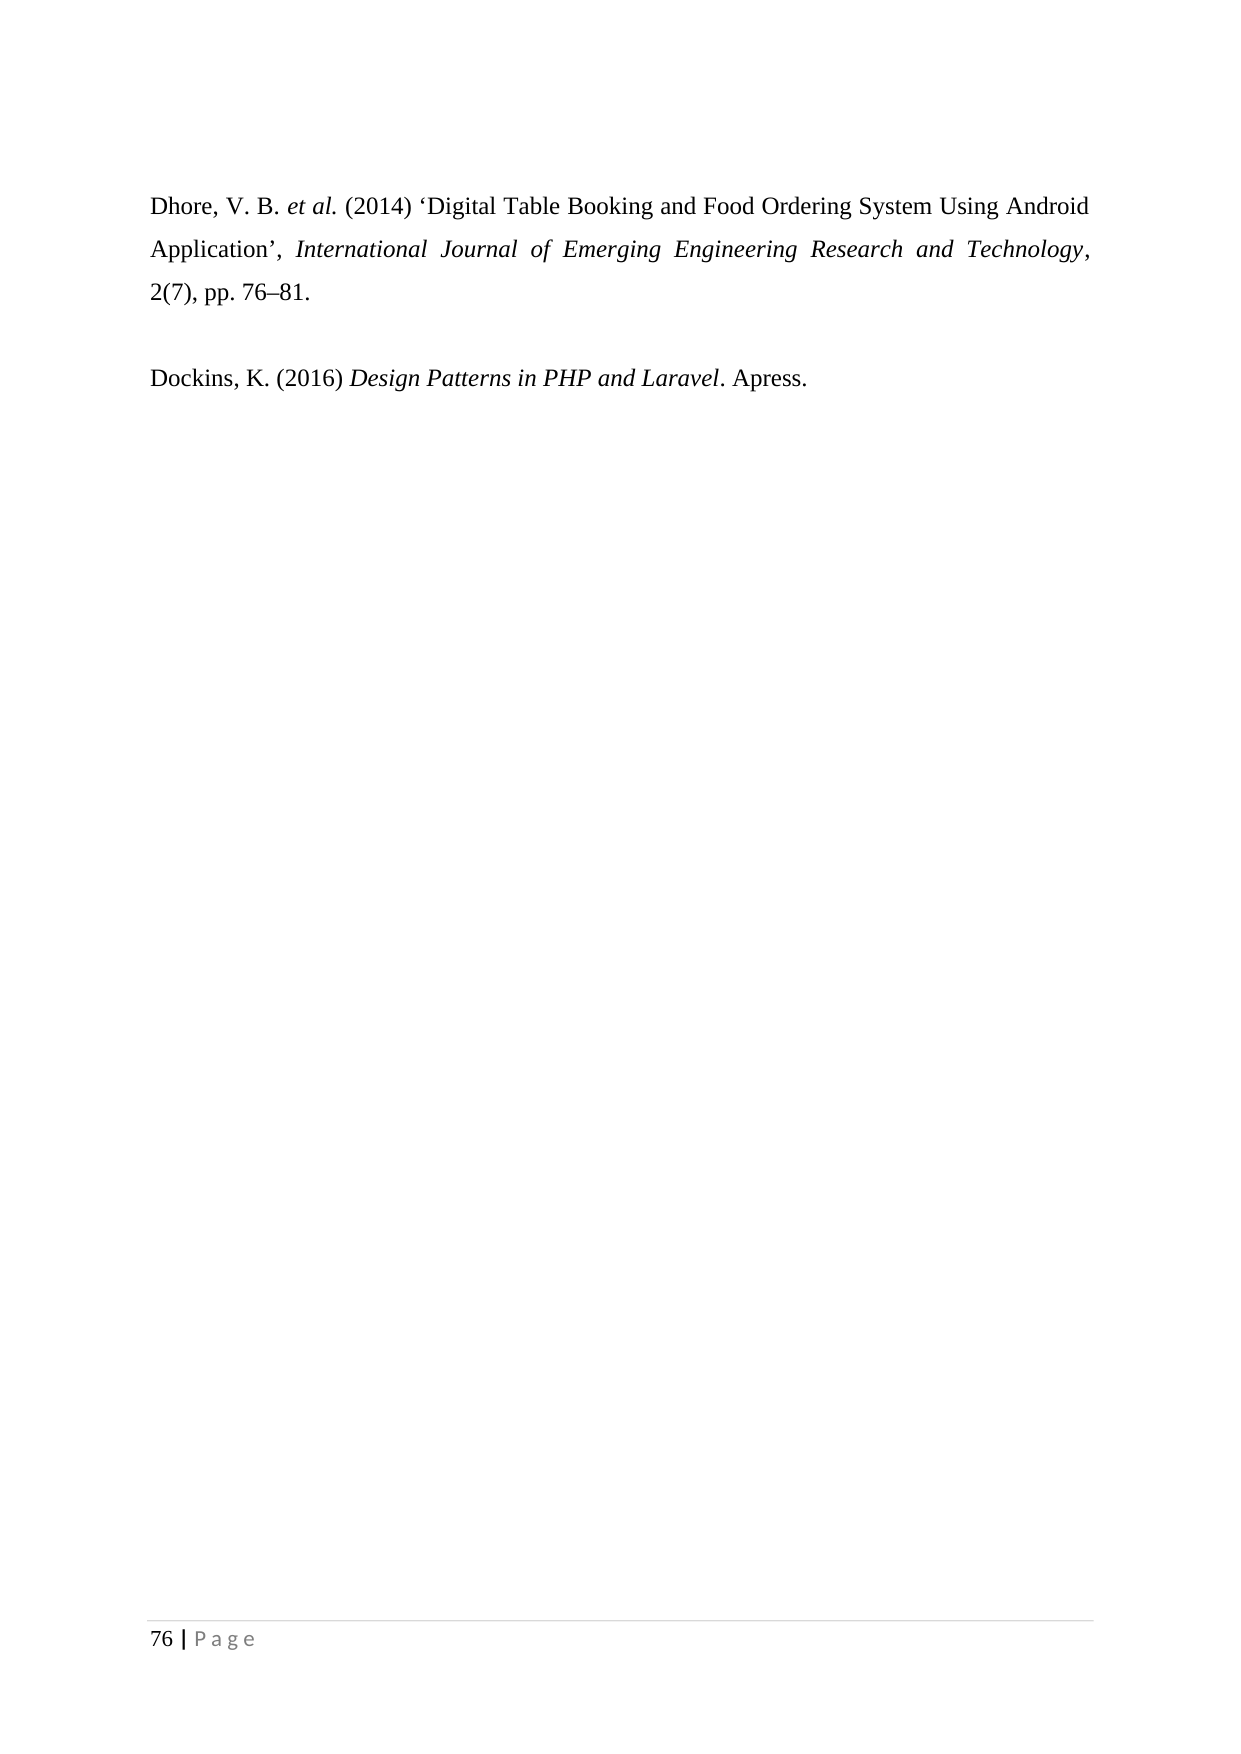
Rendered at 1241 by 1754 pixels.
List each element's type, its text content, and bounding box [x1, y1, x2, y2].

text Dhore, V. B. et al. (2014) ‘Digital Table Booking and Food Ordering System Using Android Application’, International Journal of Emerging Engineering Research and Technology, 2(7), pp. 76–81. [150, 191, 1090, 306]
text Dockins, K. (2016) Design Patterns in PHP and Laravel. Apress. [150, 363, 1211, 392]
